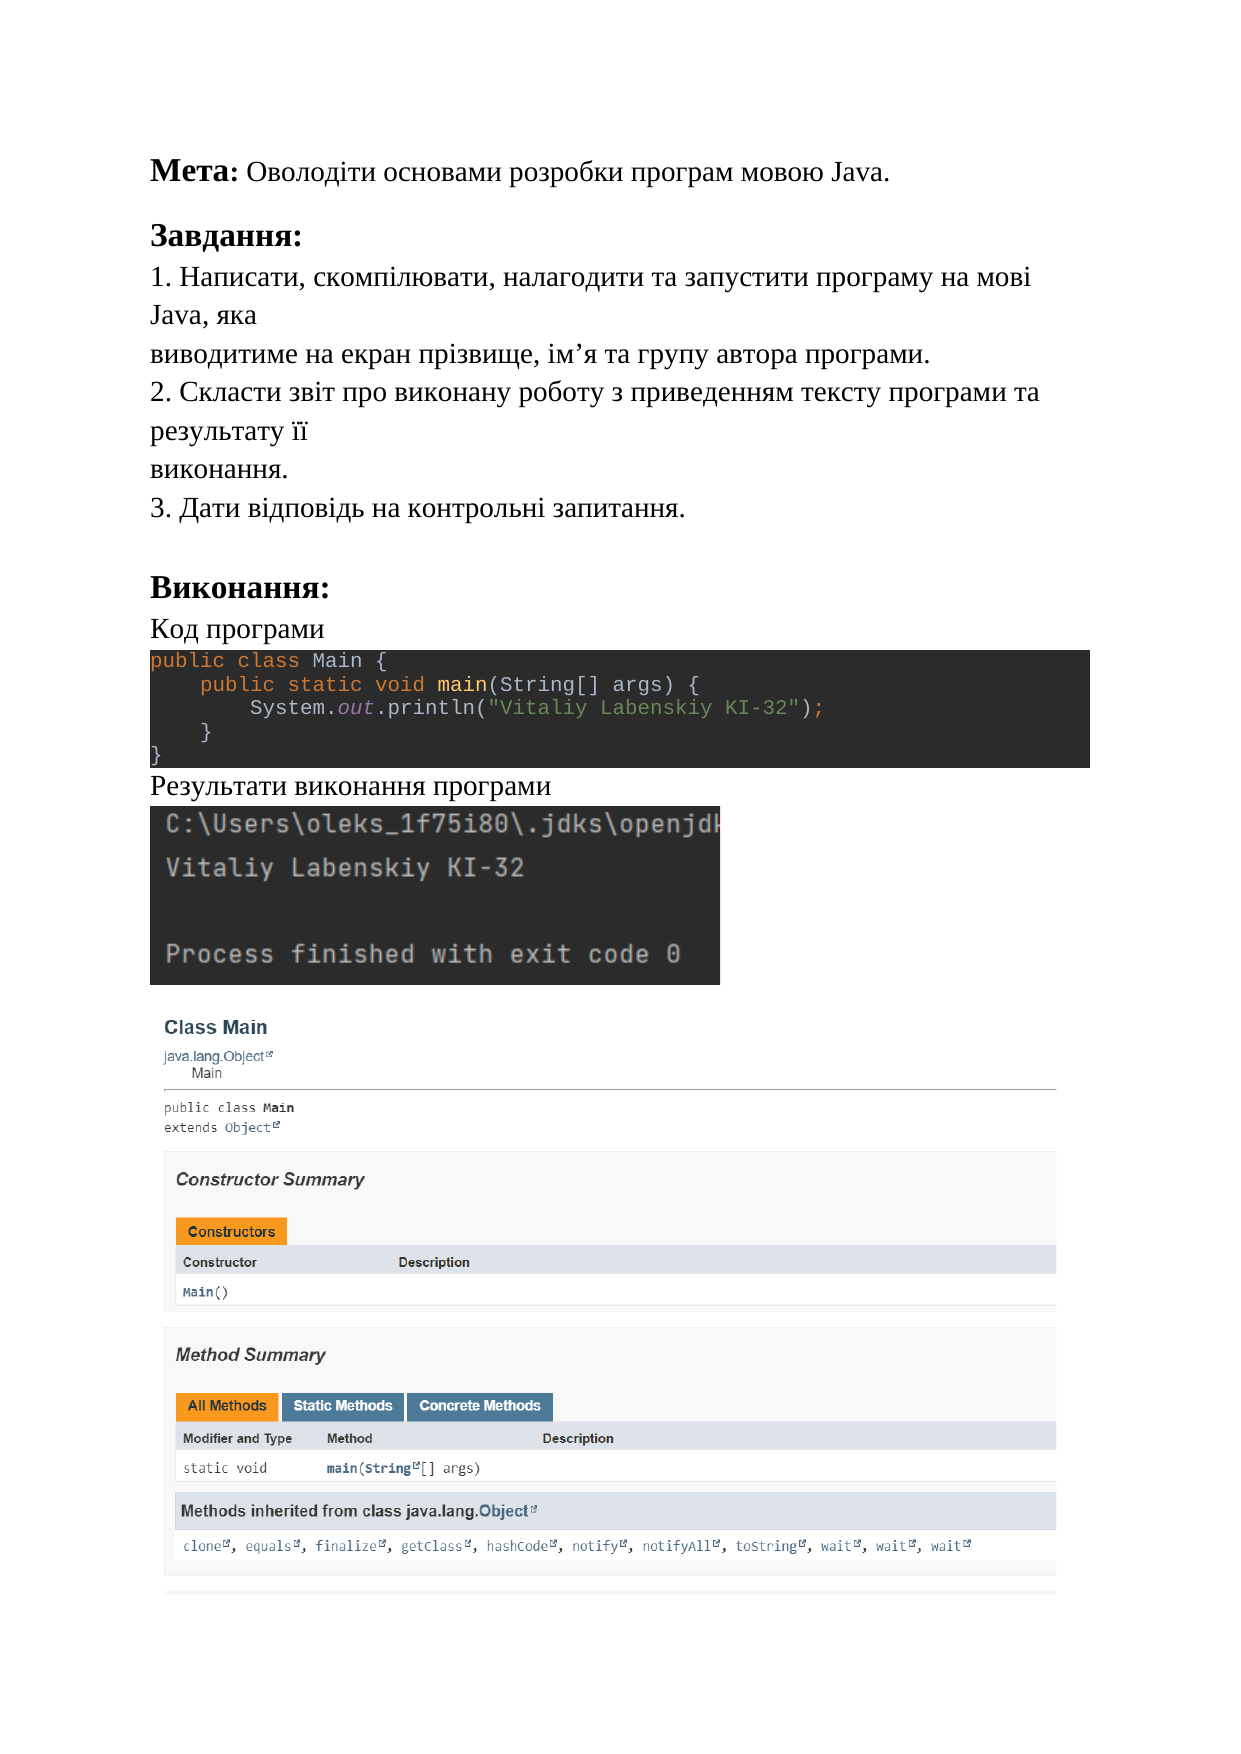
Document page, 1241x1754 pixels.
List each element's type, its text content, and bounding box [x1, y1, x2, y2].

picture [150, 806, 721, 985]
text виводитиме на екран прізвище, ім’я та групу автора програми. [150, 336, 1090, 369]
text Завдання: [150, 215, 1090, 253]
text Мета: Оволодіти основами розробки програм мовою Java. [150, 150, 1090, 188]
text Результати виконання програми [150, 768, 1090, 802]
picture [150, 1009, 1057, 1595]
text 1. Написати, скомпілювати, налагодити та запустити програму на мові Java, яка [150, 259, 1090, 331]
text Код програми [150, 611, 1090, 645]
text 2. Скласти звіт про виконану роботу з приведенням тексту програми та результату її [150, 374, 1090, 447]
text Виконання: [150, 567, 1090, 606]
text 3. Дати відповідь на контрольні запитання. [150, 490, 1090, 524]
text public class Main { public static void main(String[] args) { System.out.println("Vitaliy Labenskiy KI-32"); } } [150, 650, 1090, 768]
text виконання. [150, 452, 1090, 485]
